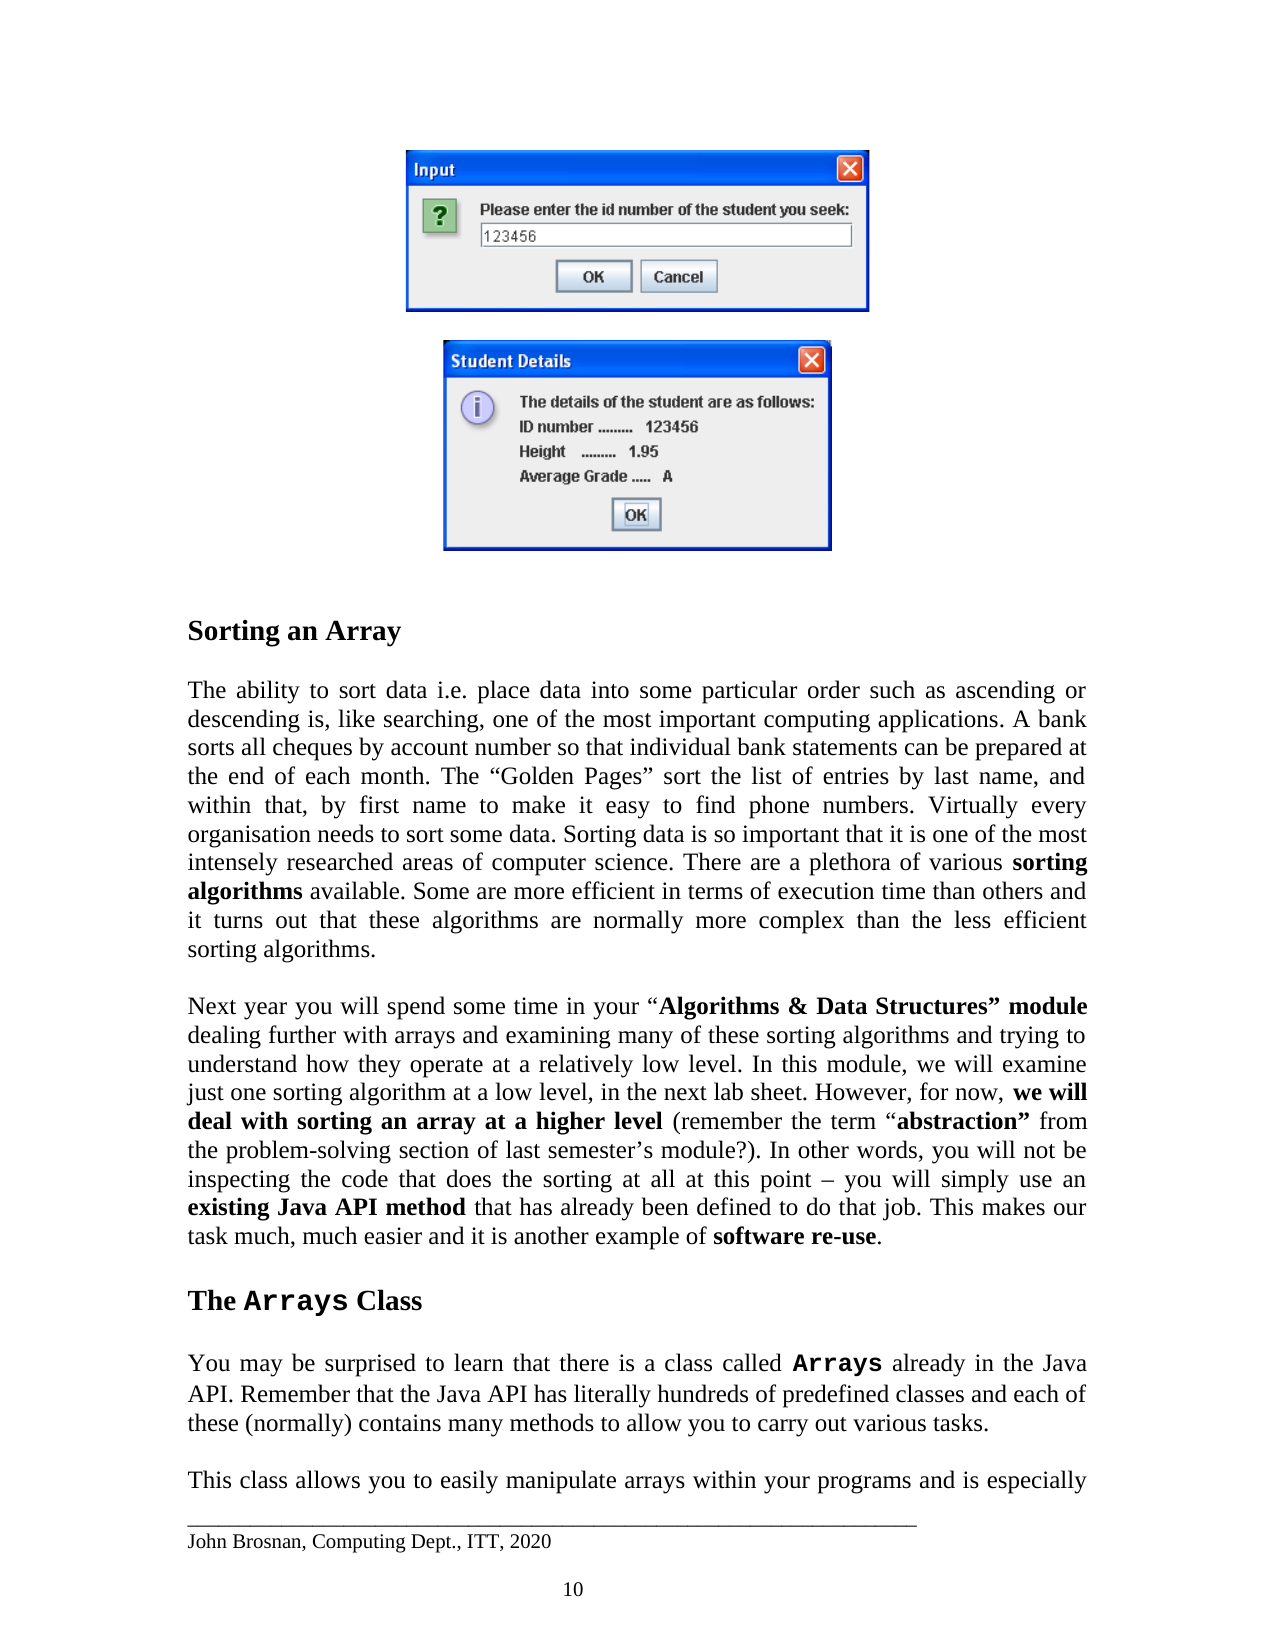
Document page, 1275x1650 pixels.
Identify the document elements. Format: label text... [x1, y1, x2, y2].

text You may be surprised to learn that there is a class called Arrays already in the Java API. Remember that the Java API has literally hundreds of predefined classes and each of these (normally) contains many methods to allow you to carry out various tasks. [187, 1348, 1087, 1437]
text Next year you will spend some time in your “Algorithms & Data Structures” module dealing further with arrays and examining many of these sorting algorithms and trying to understand how they operate at a relatively low level. In this module, we will examine just one sorting algorithm at a low level, in the next lab sheet. However, for now, we will deal with sorting an array at a higher level (remember the term “abstraction” from the problem-solving section of last semester’s module?). In other words, you will not be inspecting the code that does the sorting at all at this point – you will simply use an existing Java API method that has already been defined to do that job. This makes our task much, much easier and it is another example of software re-use. [187, 991, 1087, 1250]
text Sorting an Array [187, 613, 1087, 646]
picture [405, 150, 870, 312]
picture [443, 340, 832, 551]
text The Arrays Class [187, 1283, 1087, 1319]
text The ability to sort data i.e. place data into some particular order such as ascending or descending is, like searching, one of the most important computing applications. A bank sorts all cheques by account number so that individual bank statements can be prepared at the end of each month. The “Golden Pages” sort the list of entries by last name, and within that, by first name to make it easy to find phone numbers. Virtually every organisation needs to sort some data. Sorting data is so important that it is one of the most intensely researched areas of computer science. There are a plethora of various sorting algorithms available. Some are more efficient in terms of execution time than others and it turns out that these algorithms are normally more complex than the less efficient sorting algorithms. [187, 675, 1087, 962]
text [187, 1465, 1087, 1494]
